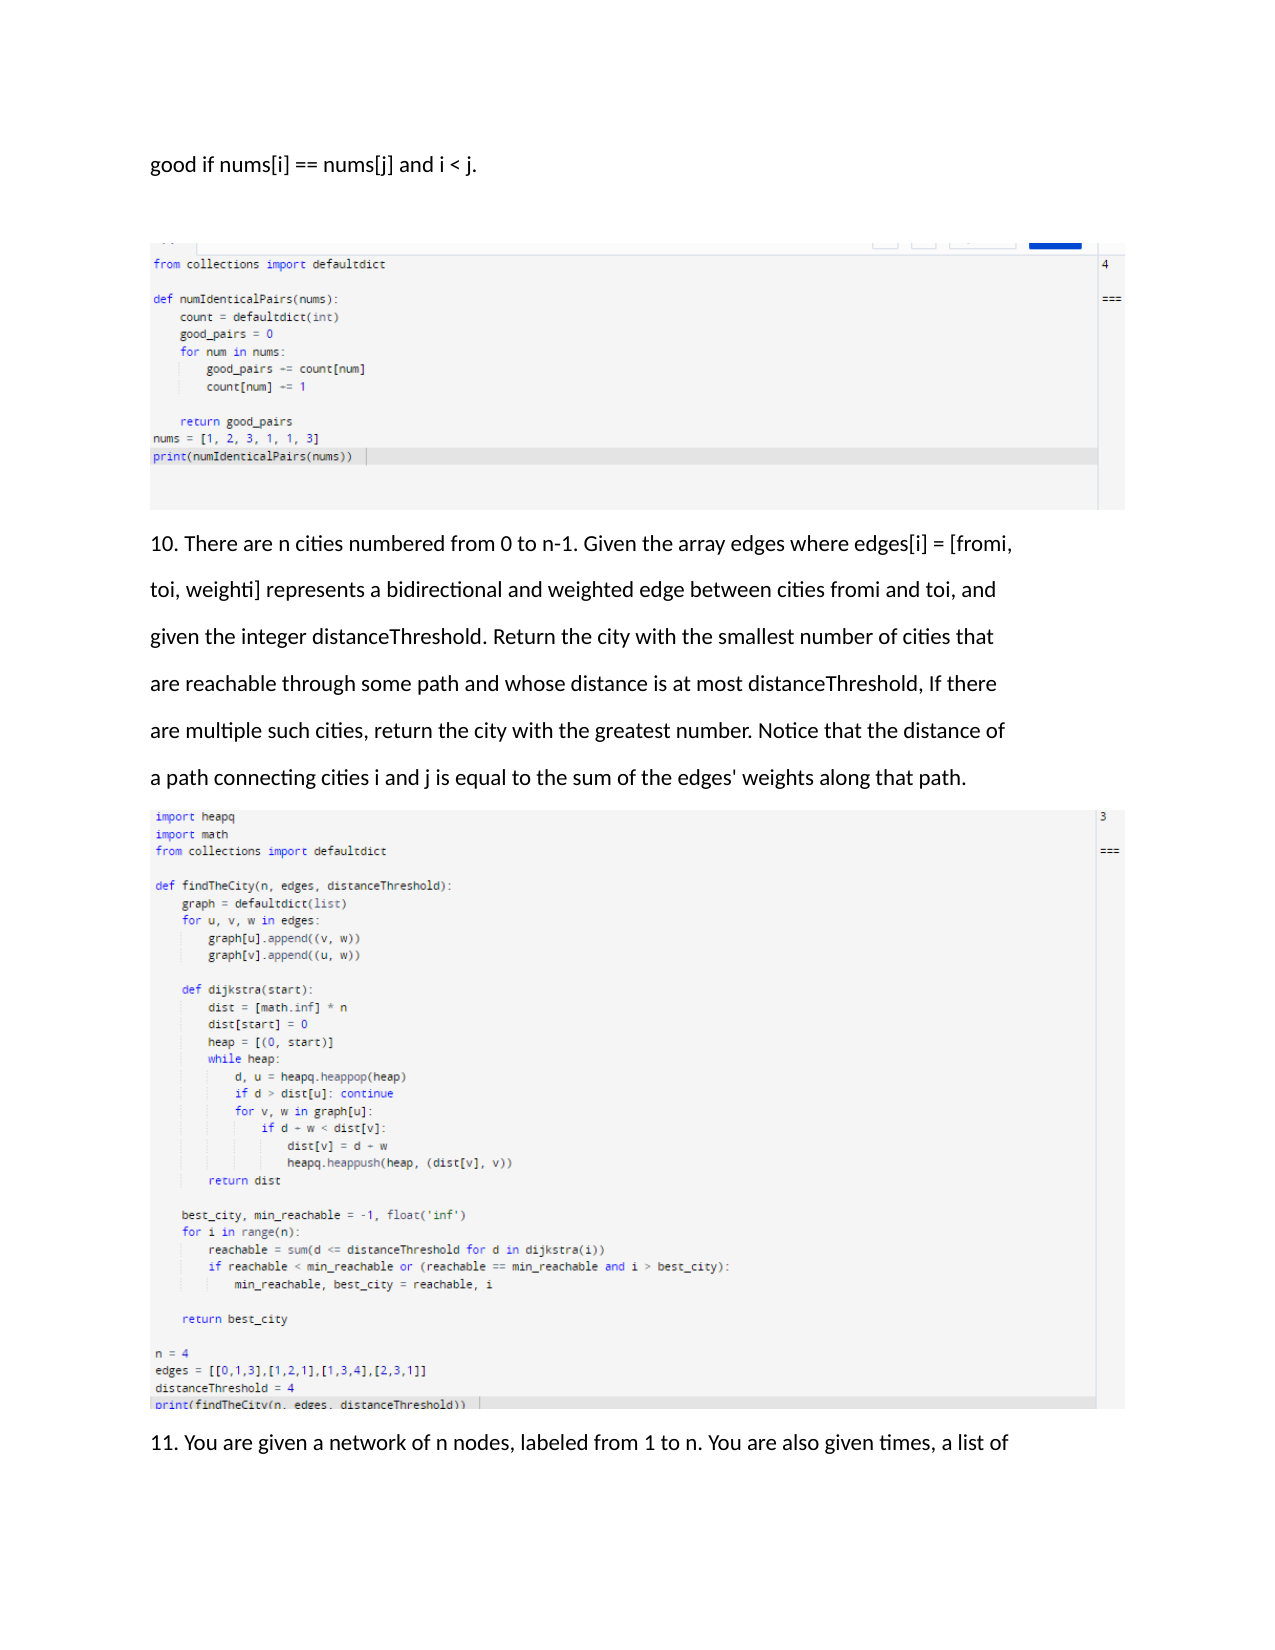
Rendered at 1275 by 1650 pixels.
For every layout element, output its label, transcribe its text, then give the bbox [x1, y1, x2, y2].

picture [150, 810, 1125, 1409]
text toi, weighti] represents a bidirectional and weighted edge between cities fromi and toi, and [150, 576, 1125, 603]
text good if nums[i] == nums[j] and i < j. [150, 150, 1125, 178]
text a path connecting cities i and j is equal to the sum of the edges' weights along that path. [150, 763, 1125, 791]
text 10. There are n cities numbered from 0 to n-1. Given the array edges where edges[i] = [fromi, [150, 529, 1125, 557]
text are multiple such cities, return the city with the greatest number. Notice that the distance of [150, 716, 1125, 744]
text 11. You are given a network of n nodes, labeled from 1 to n. You are also given times, a list of [150, 1428, 1125, 1456]
text given the integer distanceThreshold. Return the city with the smallest number of cities that [150, 622, 1125, 650]
picture [150, 243, 1125, 510]
text are reachable through some path and whose distance is at most distanceThreshold, If there [150, 669, 1125, 697]
